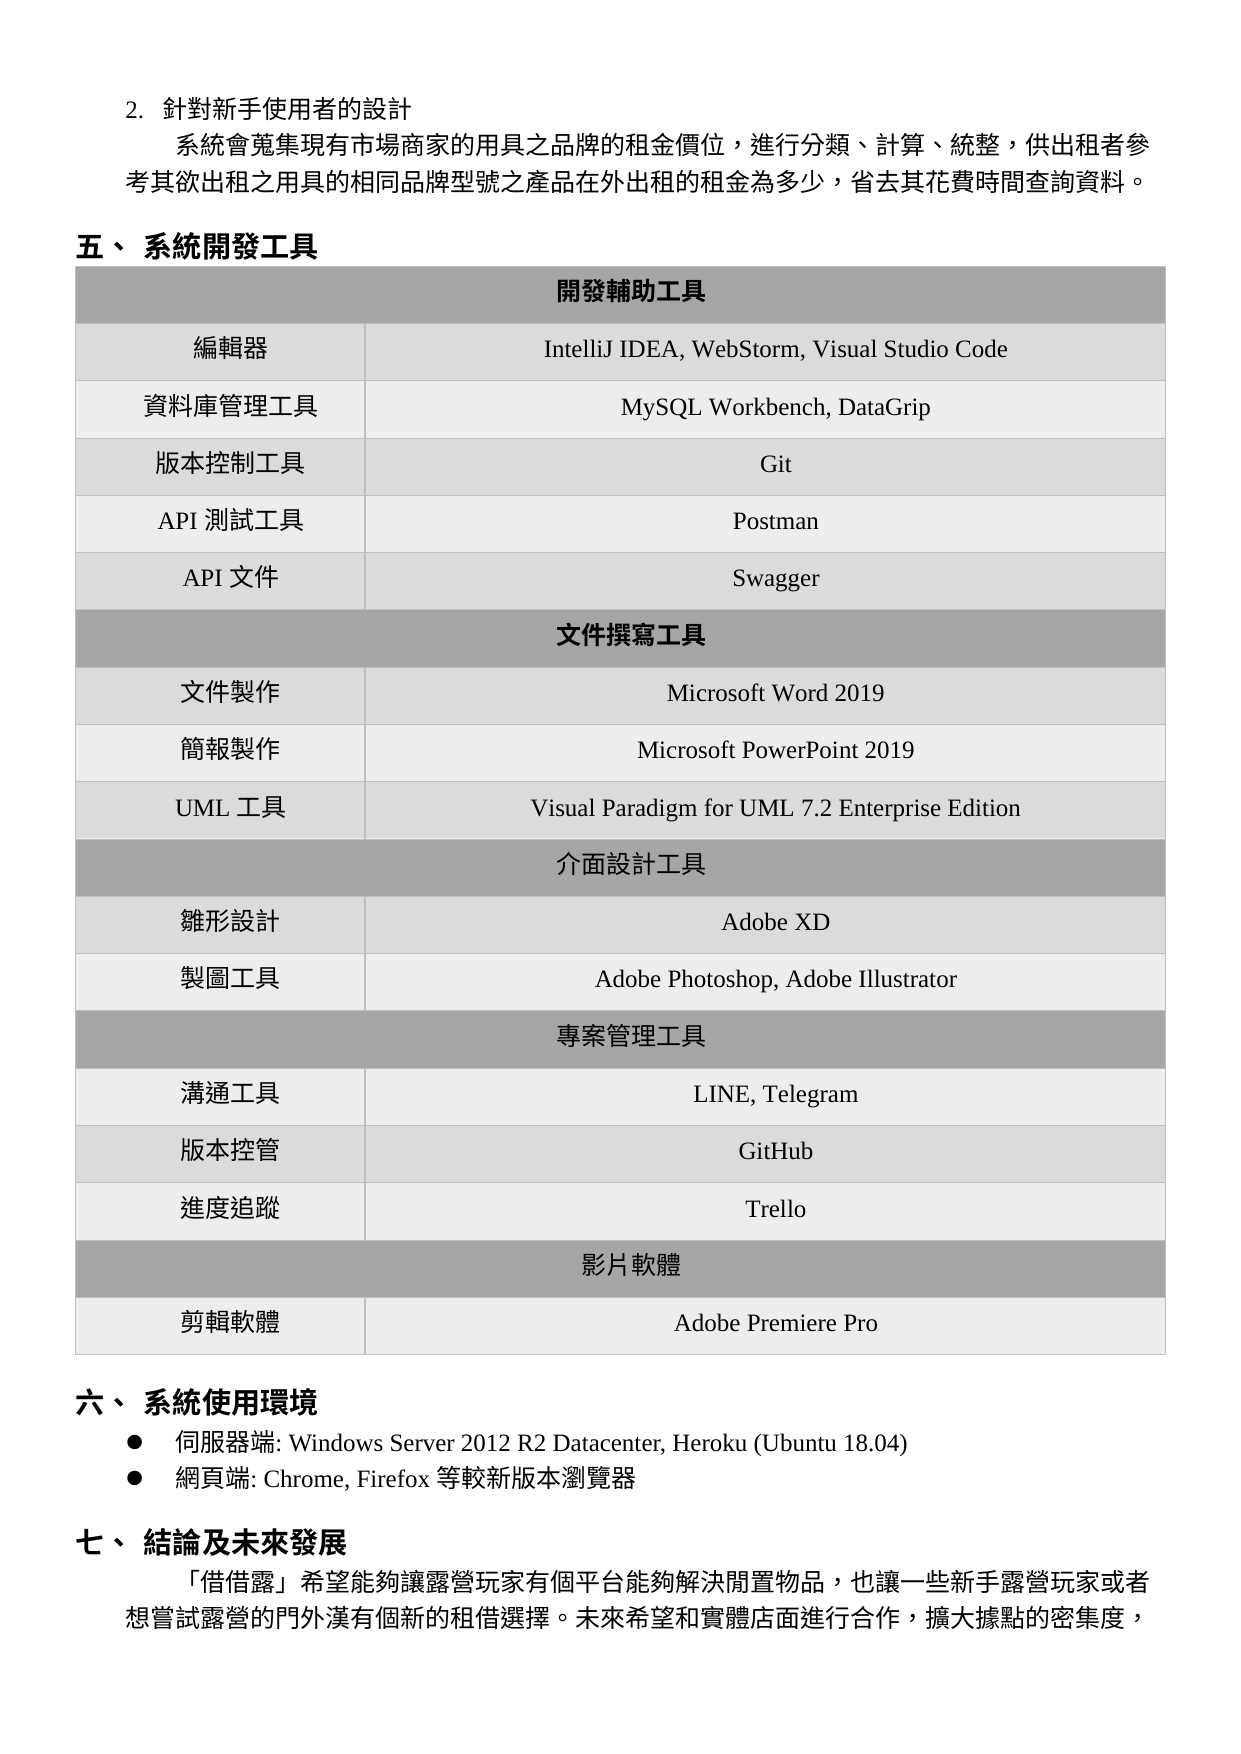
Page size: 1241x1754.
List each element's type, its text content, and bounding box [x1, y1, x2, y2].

table_cell 簡報製作 [76, 725, 364, 781]
table_cell 影片軟體 [76, 1241, 1165, 1297]
table_cell Git [366, 439, 1165, 495]
table_cell Microsoft Word 2019 [366, 668, 1165, 724]
table_cell Swagger [366, 553, 1165, 609]
table_cell GitHub [366, 1126, 1165, 1182]
table_cell 溝通工具 [76, 1069, 364, 1125]
table_cell 介面設計工具 [76, 840, 1165, 896]
table_cell 文件撰寫工具 [76, 610, 1165, 667]
table_cell MySQL Workbench, DataGrip [366, 381, 1165, 437]
table_cell 進度追蹤 [76, 1183, 364, 1239]
list 系統開發工具 [75, 223, 1165, 266]
table_cell UML 工具 [76, 782, 364, 838]
table_cell 資料庫管理工具 [76, 381, 364, 437]
table_cell Postman [366, 496, 1165, 552]
table_cell API 文件 [76, 553, 364, 609]
list 針對新手使用者的設計 [125, 89, 1165, 126]
table_cell 版本控管 [76, 1126, 364, 1182]
list 結論及未來發展 [75, 1520, 1165, 1562]
table_cell Adobe Photoshop, Adobe Illustrator [366, 954, 1165, 1010]
table_cell 文件製作 [76, 668, 364, 724]
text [125, 1562, 1165, 1635]
list 系統使用環境 [75, 1380, 1165, 1422]
list 網頁端: Chrome, Firefox 等較新版本瀏覽器 [125, 1459, 1165, 1495]
table_cell API 測試工具 [76, 496, 364, 552]
table_cell 製圖工具 [76, 954, 364, 1010]
table_cell 編輯器 [76, 324, 364, 380]
table_cell 專案管理工具 [76, 1011, 1165, 1068]
table_cell Microsoft PowerPoint 2019 [366, 725, 1165, 781]
text 系統會蒐集現有市場商家的用具之品牌的租金價位，進行分類、計算、統整，供出租者參考其欲出租之用具的相同品牌型號之產品在外出租的租金為多少，省去其花費時間查詢資料。 [125, 126, 1165, 198]
table_cell Adobe XD [366, 897, 1165, 953]
table_cell Trello [366, 1183, 1165, 1239]
table_cell IntelliJ IDEA, WebStorm, Visual Studio Code [366, 324, 1165, 380]
table_cell 雛形設計 [76, 897, 364, 953]
table_cell 剪輯軟體 [76, 1298, 364, 1354]
table_cell Adobe Premiere Pro [366, 1298, 1165, 1354]
table_cell Visual Paradigm for UML 7.2 Enterprise Edition [366, 782, 1165, 838]
table_cell 版本控制工具 [76, 439, 364, 495]
table_header 開發輔助工具 [76, 267, 1165, 323]
table_cell LINE, Telegram [366, 1069, 1165, 1125]
list 伺服器端: Windows Server 2012 R2 Datacenter, Heroku (Ubuntu 18.04) [125, 1422, 1165, 1459]
